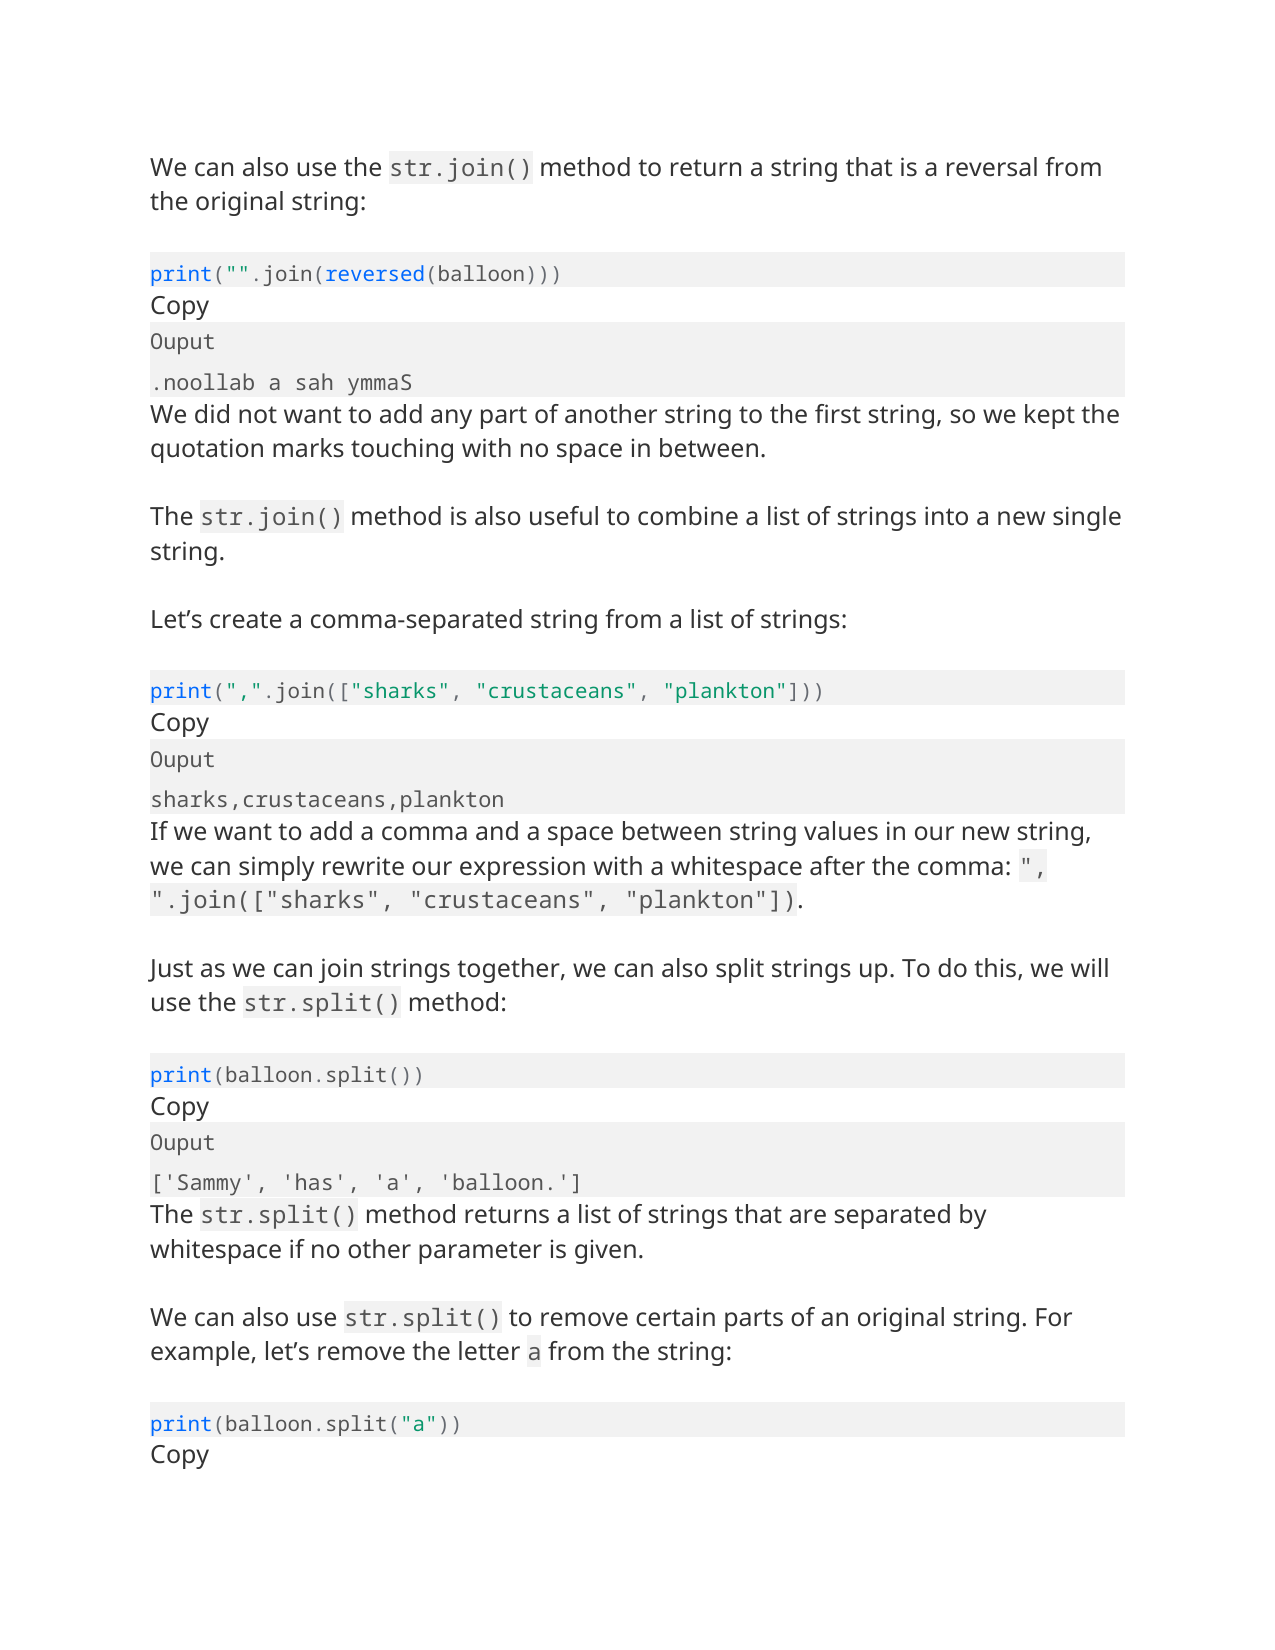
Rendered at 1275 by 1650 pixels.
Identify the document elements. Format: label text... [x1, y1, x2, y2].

text Let’s create a comma-separated string from a list of strings: [150, 602, 1125, 636]
text Just as we can join strings together, we can also split strings up. To do this, we will use the str.split() method: [150, 951, 1125, 1019]
text print(",".join(["sharks", "crustaceans", "plankton"])) [150, 670, 1125, 705]
text print(balloon.split("a")) [150, 1402, 1125, 1437]
text Copy [150, 705, 1125, 739]
text We can also use str.split() to remove certain parts of an original string. For example, let’s remove the letter a from the string: [150, 1300, 1125, 1368]
text Ouput [150, 739, 1125, 773]
text Copy [150, 1088, 1125, 1122]
text Ouput [150, 322, 1125, 356]
text If we want to add a comma and a space between string values in our new string, we can simply rewrite our expression with a whitespace after the comma: ", ".join(["sharks", "crustaceans", "plankton"]). [150, 814, 1125, 916]
text Copy [150, 287, 1125, 322]
text The str.split() method returns a list of strings that are separated by whitespace if no other parameter is given. [150, 1197, 1125, 1265]
text We can also use the str.join() method to return a string that is a reversal from the original string: [150, 150, 1125, 218]
text sharks,crustaceans,plankton [150, 780, 1125, 814]
text The str.join() method is also useful to combine a list of strings into a new single string. [150, 499, 1125, 567]
text print("".join(reversed(balloon))) [150, 252, 1125, 287]
text We did not want to add any part of another string to the first string, so we kept the quotation marks touching with no space in between. [150, 397, 1125, 465]
text .noollab a sah ymmaS [150, 362, 1125, 397]
text print(balloon.split()) [150, 1053, 1125, 1088]
text Ouput [150, 1122, 1125, 1157]
text Copy [150, 1437, 1125, 1471]
text ['Sammy', 'has', 'a', 'balloon.'] [150, 1163, 1125, 1197]
